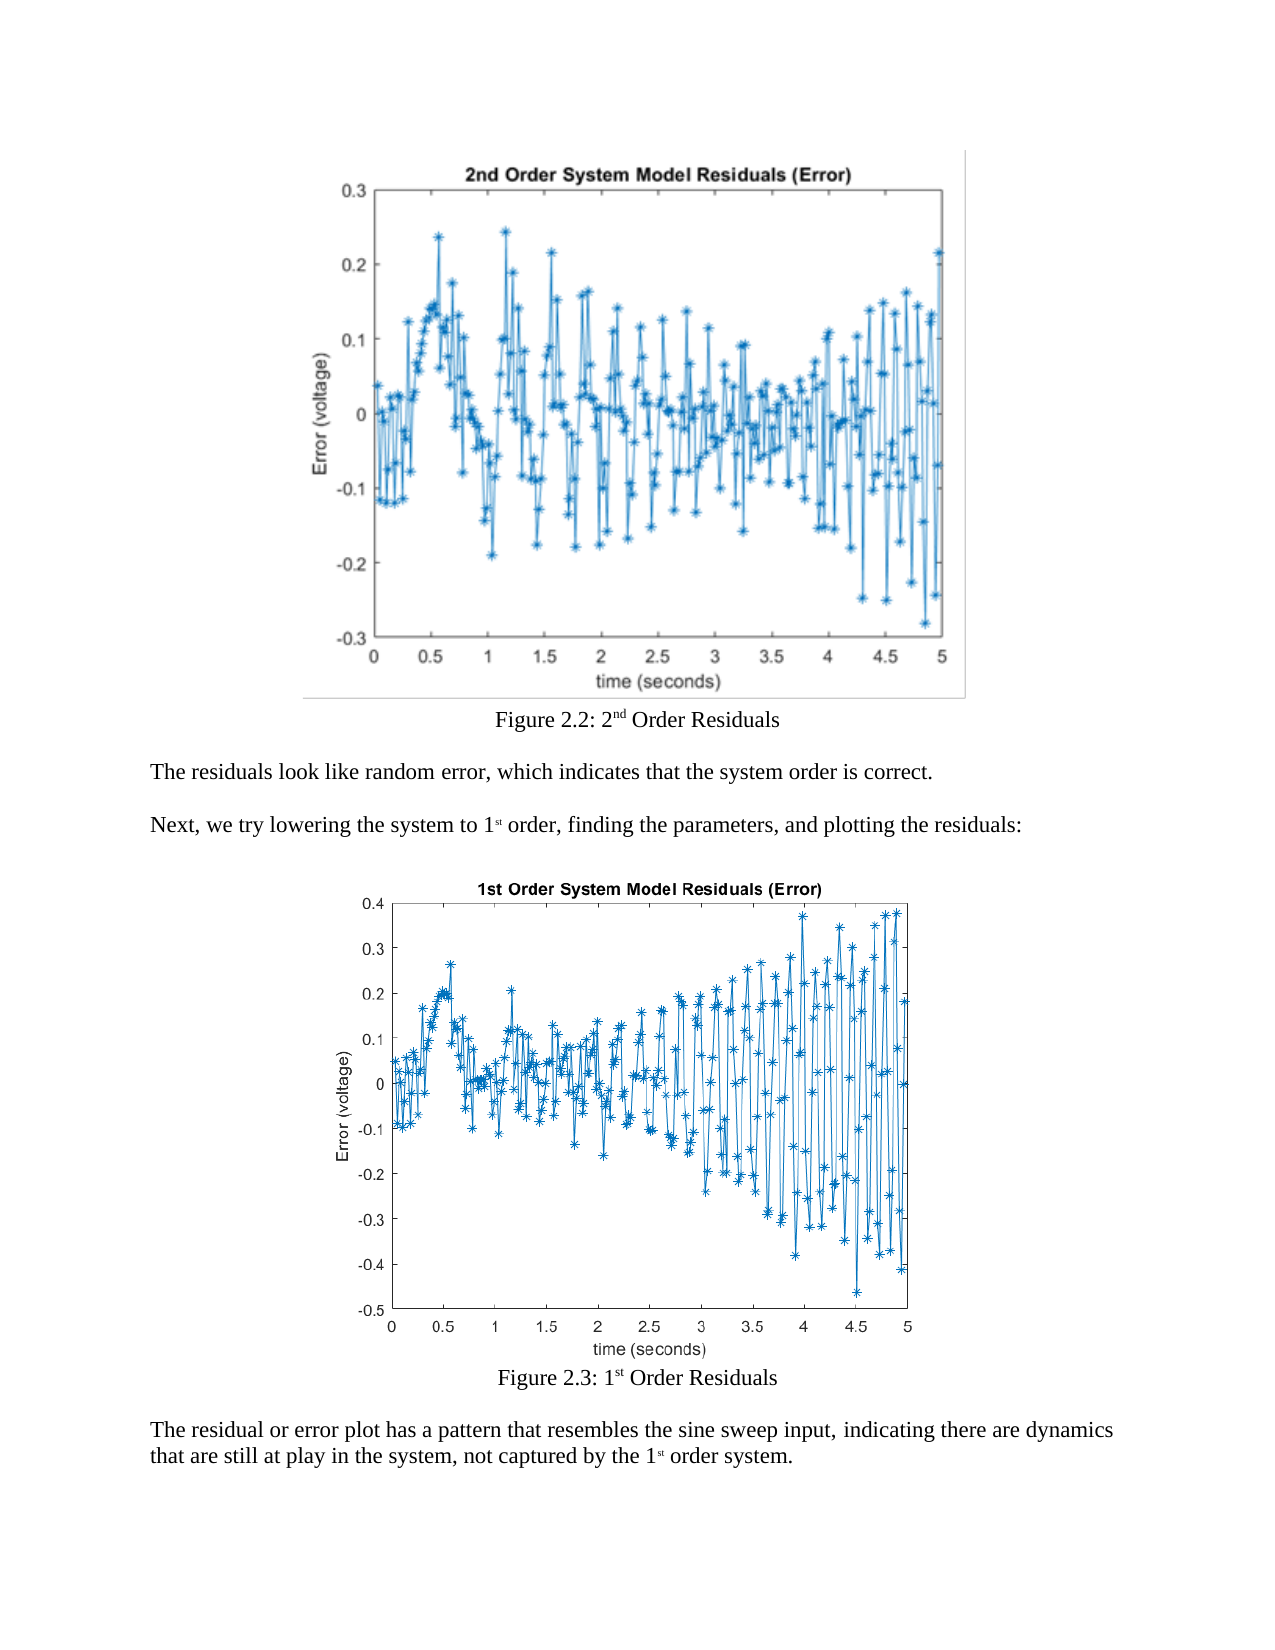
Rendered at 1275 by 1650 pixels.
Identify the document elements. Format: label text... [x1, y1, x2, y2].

picture [302, 150, 967, 700]
text Figure 2.3: 1st Order Residuals [150, 1364, 1125, 1390]
text The residual or error plot has a pattern that resembles the sine sweep input, indicating there are dynamics that are still at play in the system, not captured by the 1st order system. [150, 1416, 1125, 1468]
text The residuals look like random error, which indicates that the system order is correct. [150, 758, 1125, 785]
text Figure 2.2: 2nd Order Residuals [150, 706, 1125, 732]
text Next, we try lowering the system to 1st order, finding the parameters, and plotting the residuals: [150, 811, 1125, 837]
picture [305, 865, 970, 1364]
